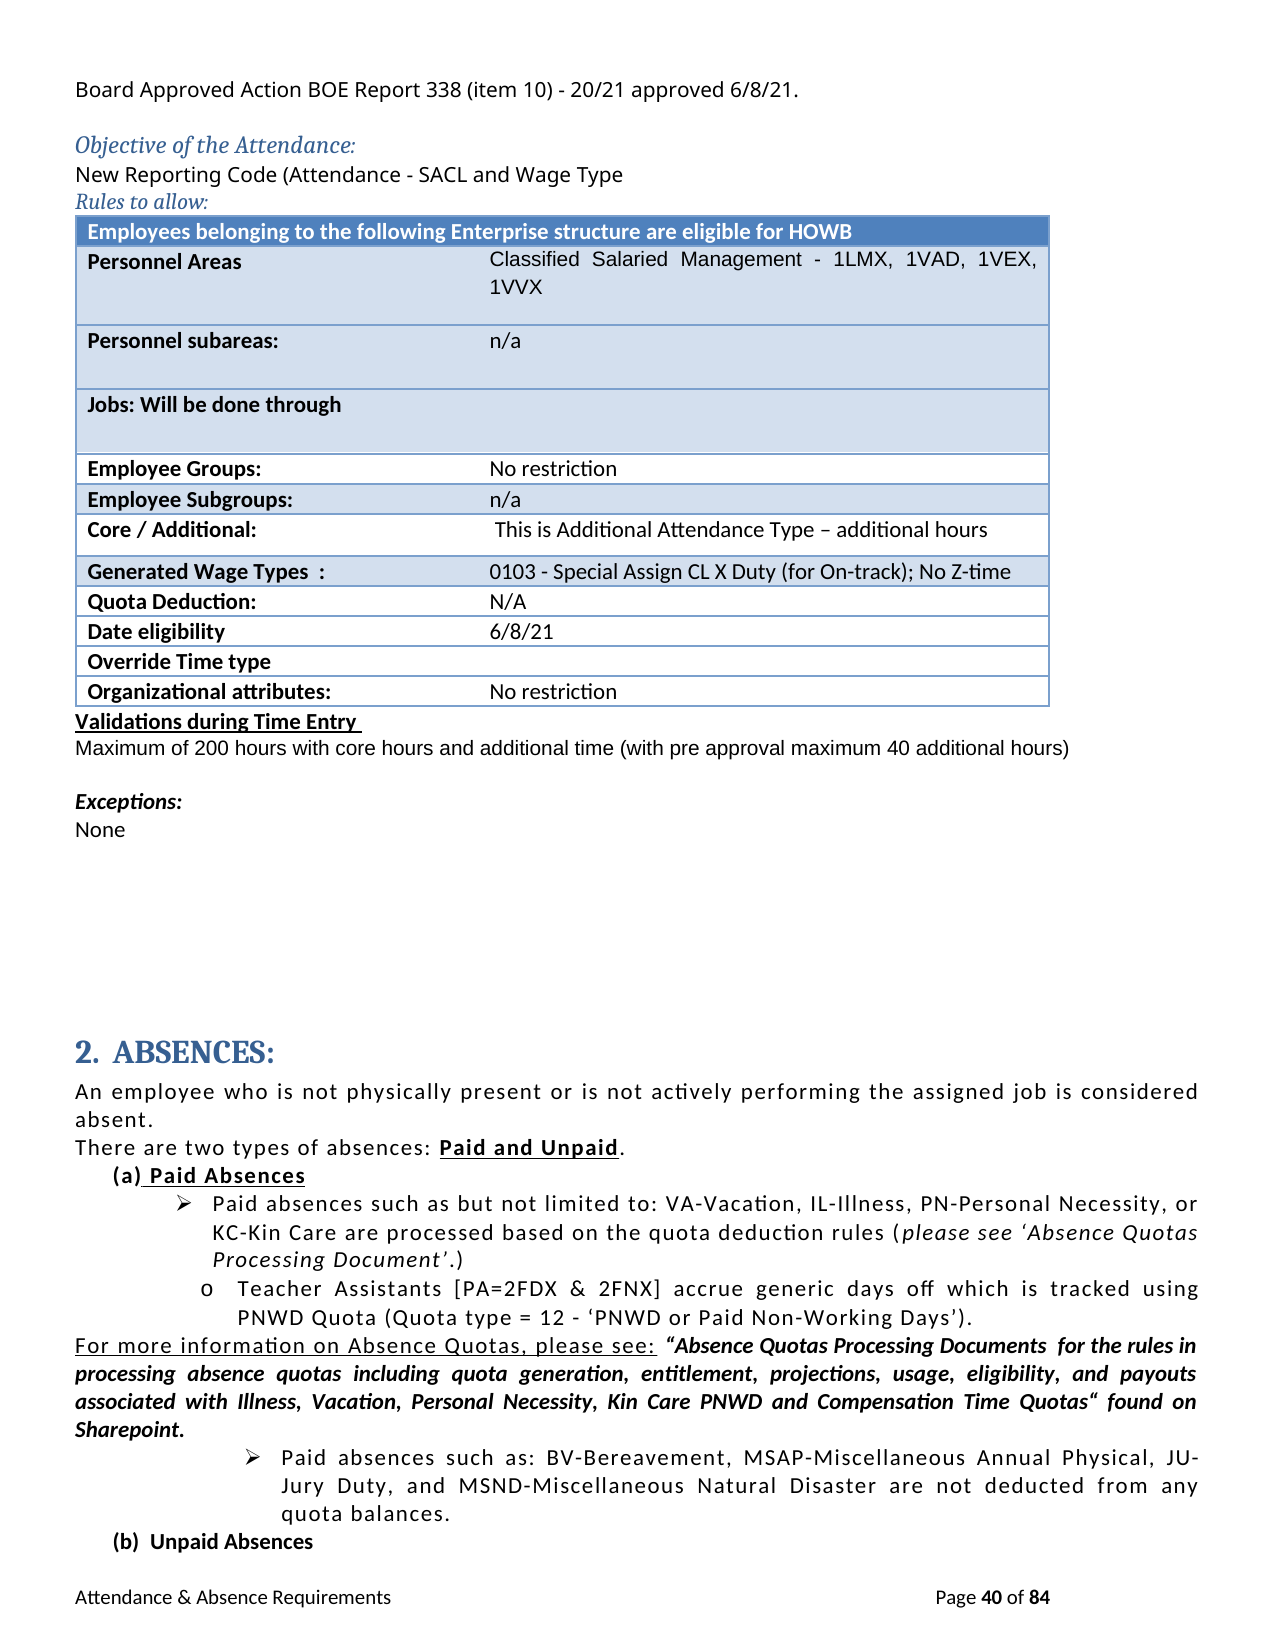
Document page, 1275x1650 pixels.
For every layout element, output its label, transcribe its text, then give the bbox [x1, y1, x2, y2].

text Objective of the Attendance: [75, 131, 1200, 160]
table_cell No restriction [478, 455, 1048, 483]
subtitle ABSENCES: [75, 1033, 1200, 1072]
table_cell Quota Deduction: [77, 587, 478, 615]
table_cell [478, 647, 1048, 675]
table_cell Personnel subareas: [77, 326, 478, 388]
table_cell Organizational attributes: [77, 677, 478, 705]
table_cell Personnel Areas [77, 247, 478, 324]
table_cell Core / Additional: [77, 515, 478, 555]
table_cell Employee Groups: [77, 455, 478, 483]
list Unpaid Absences [112, 1527, 1200, 1555]
table_cell n/a [478, 326, 1048, 388]
table_cell Employee Subgroups: [77, 485, 478, 513]
text An employee who is not physically present or is not actively performing the assigned job is considered absent. [75, 1077, 1200, 1133]
text Maximum of 200 hours with core hours and additional time (with pre approval maximum 40 additional hours) [75, 735, 1200, 759]
table_cell Jobs: Will be done through [77, 390, 478, 452]
table_cell Override Time type [77, 647, 478, 675]
text Board Approved Action BOE Report 338 (item 10) - 20/21 approved 6/8/21. [75, 75, 1200, 103]
table_cell n/a [478, 485, 1048, 513]
text Validations during Time Entry [75, 707, 1200, 735]
table_header Employees belonging to the following Enterprise structure are eligible for HOWB [77, 217, 1048, 245]
list Paid Absences [112, 1162, 1200, 1189]
text Rules to allow: [75, 189, 1200, 215]
table_cell Generated Wage Types : [77, 557, 478, 585]
list Paid absences such as but not limited to: VA-Vacation, IL-Illness, PN-Personal Necessity, or KC-Kin Care are processed based on the quota deduction rules (please see ‘Absence Quotas Processing Document’.) [175, 1189, 1200, 1274]
list Paid absences such as: BV-Bereavement, MSAP-Miscellaneous Annual Physical, JU-Jury Duty, and MSND-Miscellaneous Natural Disaster are not deducted from any quota balances. [244, 1443, 1200, 1527]
table_cell 6/8/21 [478, 617, 1048, 645]
text For more information on Absence Quotas, please see: “Absence Quotas Processing Documents for the rules in processing absence quotas including quota generation, entitlement, projections, usage, eligibility, and payouts associated with Illness, Vacation, Personal Necessity, Kin Care PNWD and Compensation Time Quotas“ found on Sharepoint. [75, 1331, 1200, 1443]
list Teacher Assistants [PA=2FDX & 2FNX] accrue generic days off which is tracked using PNWD Quota (Quota type = 12 - ‘PNWD or Paid Non-Working Days’). [200, 1274, 1200, 1331]
table_cell Date eligibility [77, 617, 478, 645]
table_cell No restriction [478, 677, 1048, 705]
text None [75, 815, 1200, 843]
text There are two types of absences: Paid and Unpaid. [75, 1133, 1200, 1162]
table_cell Classified Salaried Management - 1LMX, 1VAD, 1VEX, 1VVX [478, 247, 1048, 324]
text Exceptions: [75, 787, 1200, 815]
table_cell This is Additional Attendance Type – additional hours [478, 515, 1048, 555]
table_cell N/A [478, 587, 1048, 615]
text New Reporting Code (Attendance - SACL and Wage Type [75, 160, 1200, 189]
table_cell 0103 - Special Assign CL X Duty (for On-track); No Z-time [478, 557, 1048, 585]
table_cell [478, 390, 1048, 452]
